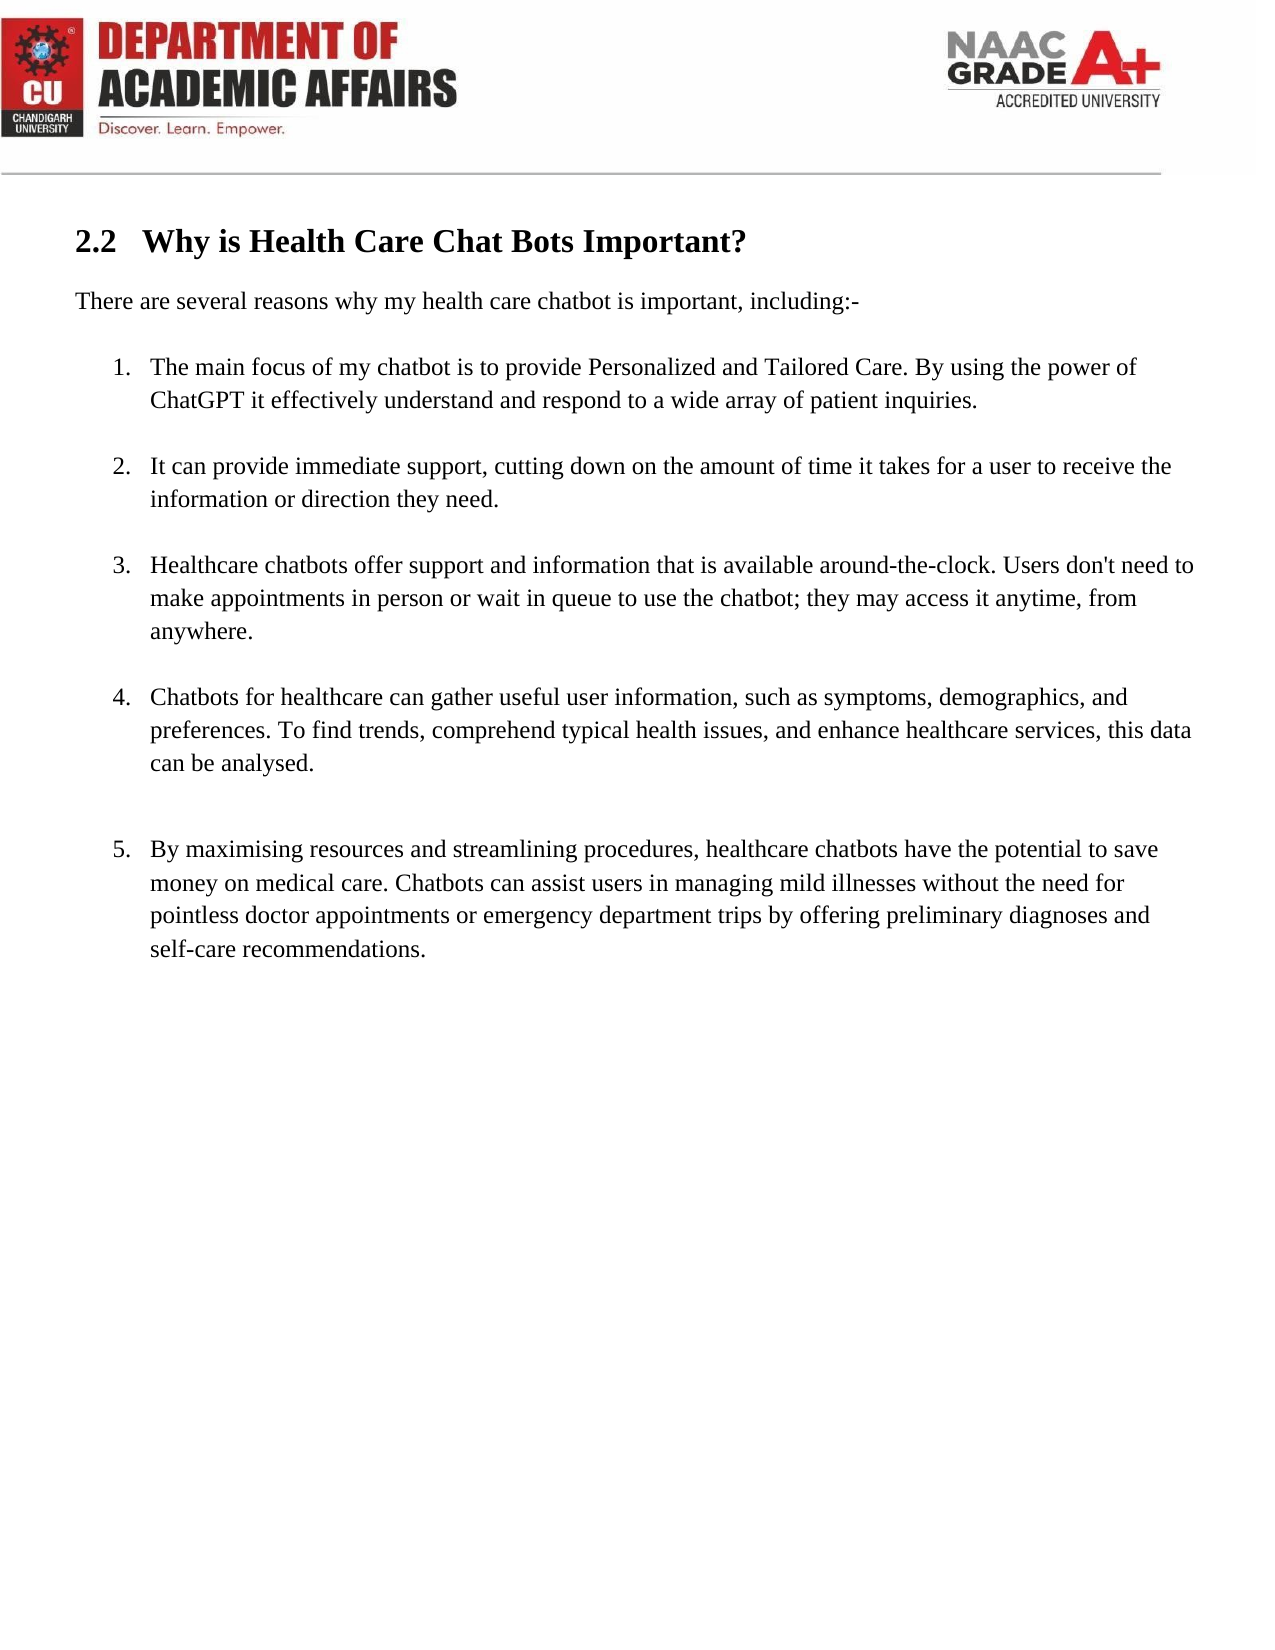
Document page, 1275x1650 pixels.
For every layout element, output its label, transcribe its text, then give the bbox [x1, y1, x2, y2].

picture [0, 0, 1256, 175]
text There are several reasons why my health care chatbot is important, including:- [75, 286, 1200, 315]
list By maximising resources and streamlining procedures, healthcare chatbots have the potential to save money on medical care. Chatbots can assist users in managing mild illnesses without the need for pointless doctor appointments or emergency department trips by offering preliminary diagnoses and self-care recommendations. [112, 834, 1200, 962]
list The main focus of my chatbot is to provide Personalized and Tailored Care. By using the power of ChatGPT it effectively understand and respond to a wide array of patient inquiries. [112, 352, 1200, 414]
list It can provide immediate support, cutting down on the amount of time it takes for a user to receive the information or direction they need. [112, 451, 1200, 513]
list Healthcare chatbots offer support and information that is available around-the-clock. Users don't need to make appointments in person or wait in queue to use the chatbot; they may access it anytime, from anywhere. [112, 550, 1200, 645]
text 2.2 Why is Health Care Chat Bots Important? [75, 221, 1200, 260]
list Chatbots for healthcare can gather useful user information, such as symptoms, demographics, and preferences. To find trends, comprehend typical health issues, and enhance healthcare services, this data can be analysed. [112, 682, 1200, 777]
